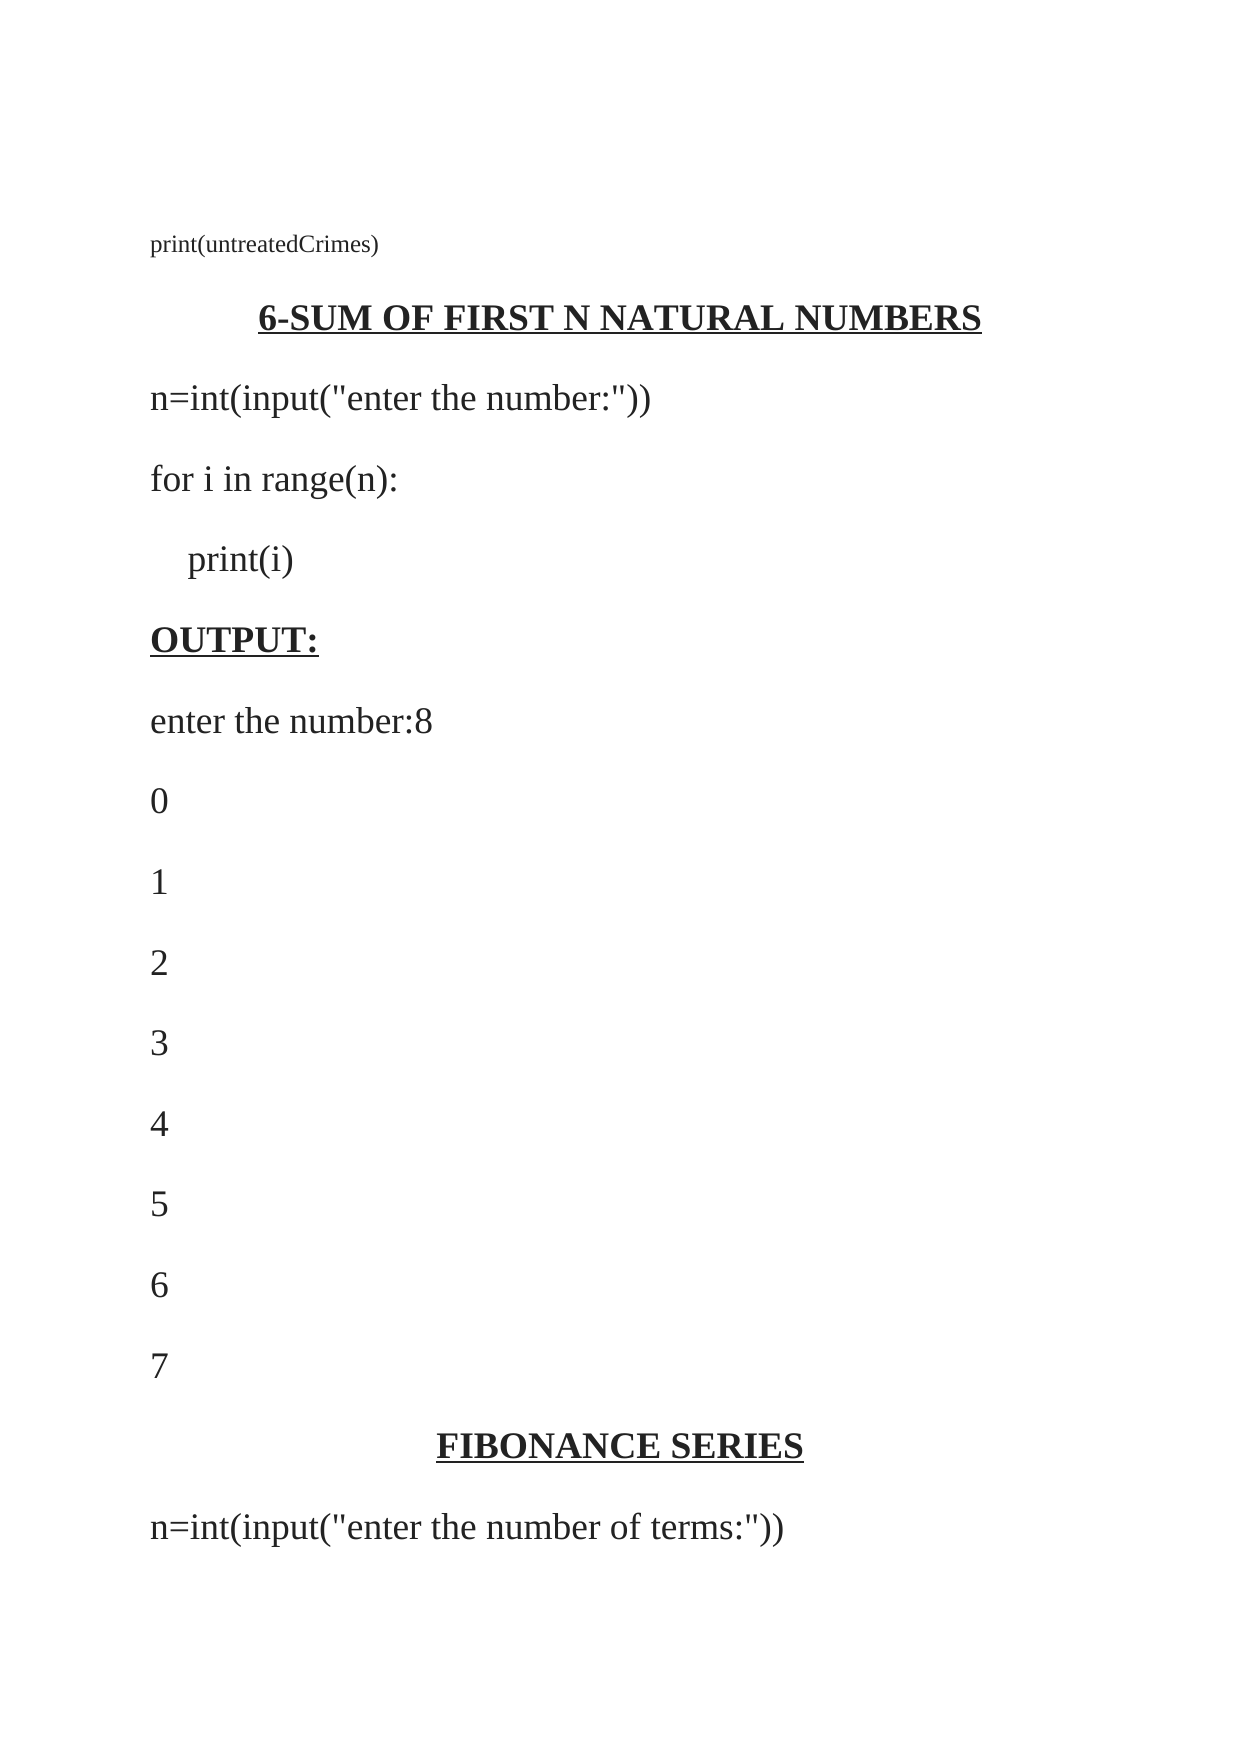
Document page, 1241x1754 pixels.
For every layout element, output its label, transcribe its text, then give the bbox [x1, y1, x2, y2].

text enter the number:8 [150, 698, 1090, 741]
text n=int(input("enter the number of terms:")) [150, 1504, 1090, 1547]
text 2 [150, 940, 1090, 983]
text 3 [150, 1021, 1090, 1064]
text print(i) [150, 537, 1090, 580]
text n=int(input("enter the number:")) [150, 376, 1090, 419]
text 7 [150, 1343, 1090, 1386]
text print(untreatedCrimes) [150, 222, 1090, 257]
text 4 [150, 1101, 1090, 1144]
text 6 [150, 1262, 1090, 1306]
text for i in range(n): [150, 456, 1090, 499]
text 5 [150, 1182, 1090, 1225]
text 1 [150, 859, 1090, 902]
text FIBONANCE SERIES [150, 1424, 1090, 1467]
text 0 [150, 779, 1090, 822]
text 6-SUM OF FIRST N NATURAL NUMBERS [150, 295, 1090, 338]
text OUTPUT: [150, 617, 1090, 661]
